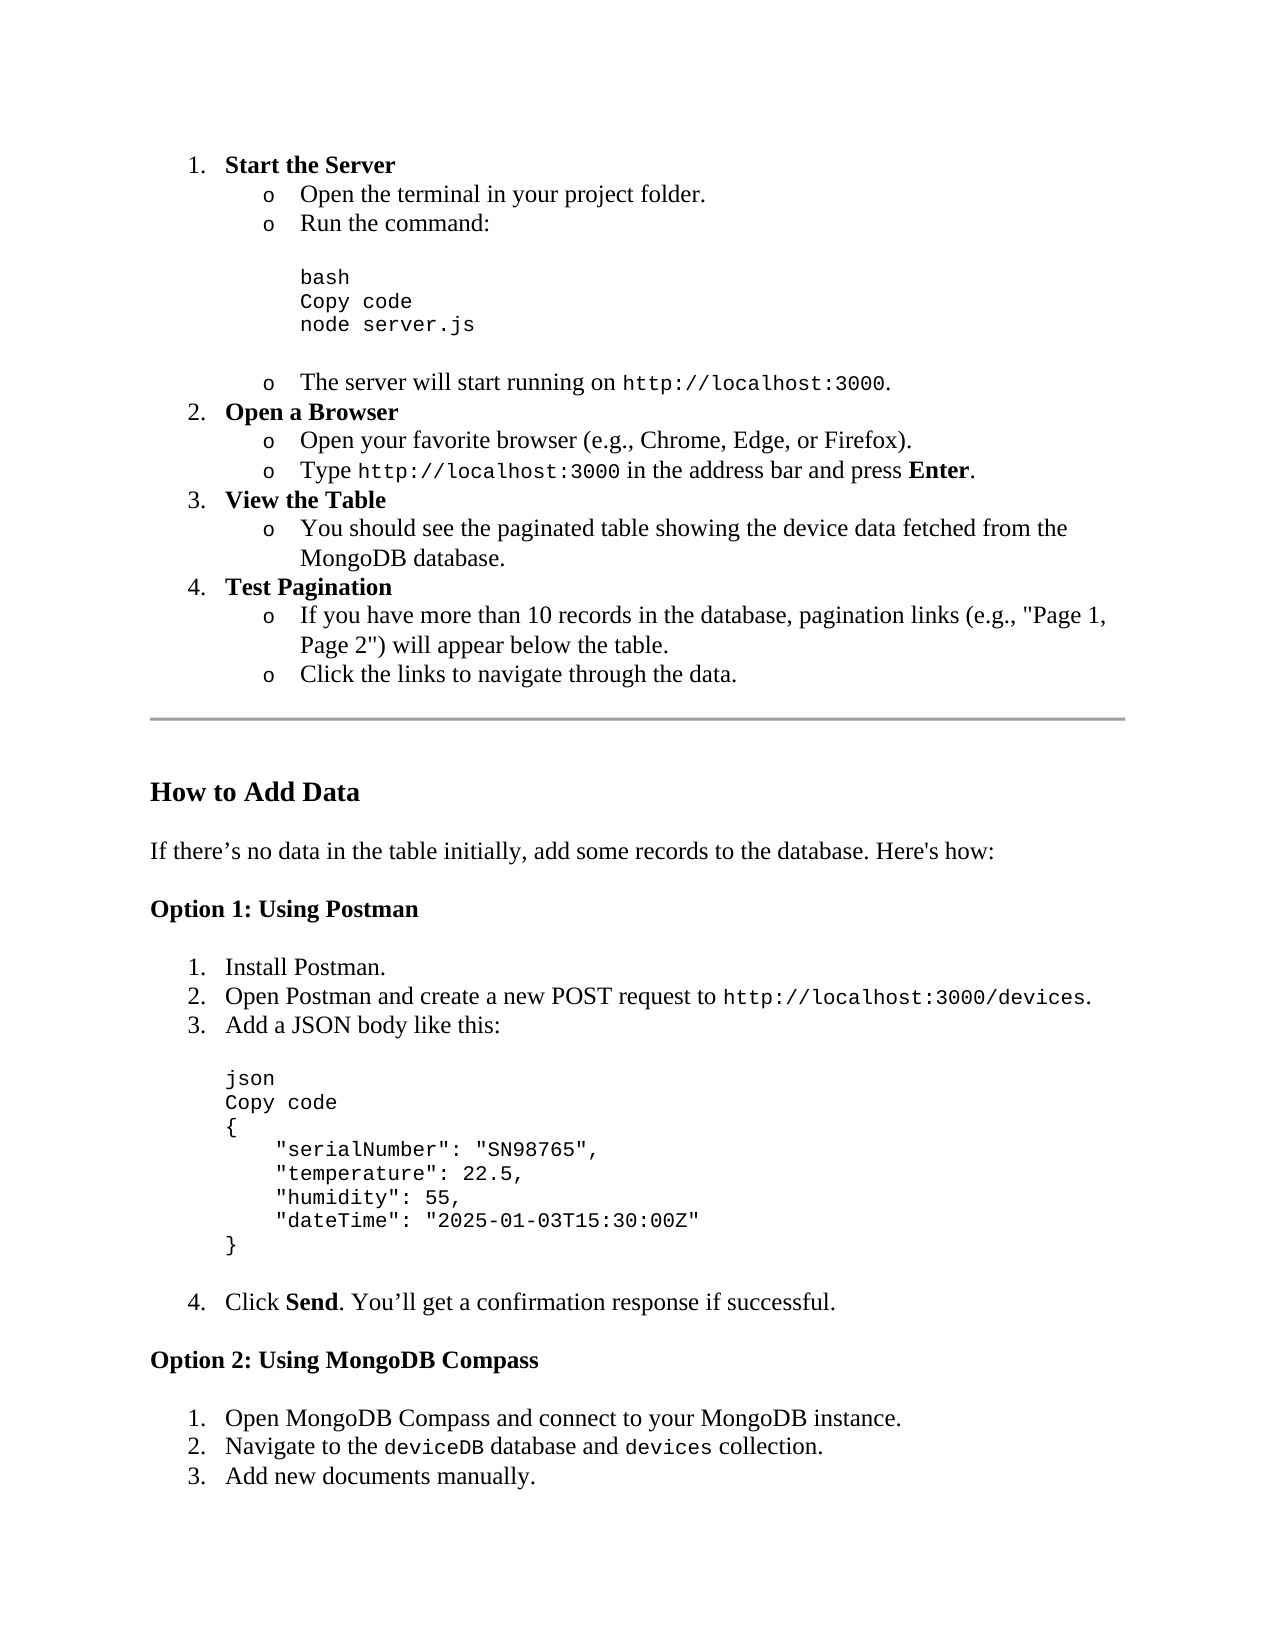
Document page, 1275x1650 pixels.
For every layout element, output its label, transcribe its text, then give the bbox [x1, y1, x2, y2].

text { [225, 1116, 1125, 1139]
text "humidity": 55, [225, 1187, 1125, 1210]
list Start the Server [187, 150, 1125, 179]
list You should see the paginated table showing the device data fetched from the MongoDB database. [262, 513, 1125, 572]
list Click Send. You’ll get a confirmation response if successful. [187, 1287, 1125, 1316]
list Open a Browser [187, 397, 1125, 426]
text "serialNumber": "SN98765", [225, 1139, 1125, 1163]
list Open MongoDB Compass and connect to your MongoDB instance. [187, 1403, 1125, 1431]
text Copy code [225, 1092, 1125, 1116]
list Add a JSON body like this: [187, 1011, 1125, 1039]
list Add new documents manually. [187, 1461, 1125, 1490]
list Type http://localhost:3000 in the address bar and press Enter. [262, 455, 1125, 485]
list View the Table [187, 485, 1125, 513]
list Open your favorite browser (e.g., Chrome, Edge, or Firefox). [262, 426, 1125, 455]
list Open Postman and create a new POST request to http://localhost:3000/devices. [187, 981, 1125, 1011]
list Open the terminal in your project folder. [262, 179, 1125, 208]
text "temperature": 22.5, [225, 1163, 1125, 1187]
text How to Add Data [150, 775, 1125, 807]
list The server will start running on http://localhost:3000. [262, 367, 1125, 397]
text node server.js [300, 314, 1125, 338]
list Run the command: [262, 208, 1125, 238]
list Click the links to navigate through the data. [262, 659, 1125, 688]
text Option 2: Using MongoDB Compass [150, 1345, 1125, 1373]
text Option 1: Using Postman [150, 894, 1125, 923]
text bash [300, 267, 1125, 291]
list Navigate to the deviceDB database and devices collection. [187, 1431, 1125, 1461]
text json [225, 1068, 1125, 1092]
text If there’s no data in the table initially, add some records to the database. Here's how: [150, 836, 1125, 865]
text } [225, 1234, 1125, 1258]
text "dateTime": "2025-01-03T15:30:00Z" [225, 1210, 1125, 1234]
list Test Pagination [187, 572, 1125, 601]
text Copy code [300, 291, 1125, 314]
list Install Postman. [187, 952, 1125, 981]
list If you have more than 10 records in the database, pagination links (e.g., "Page 1, Page 2") will appear below the table. [262, 601, 1125, 659]
